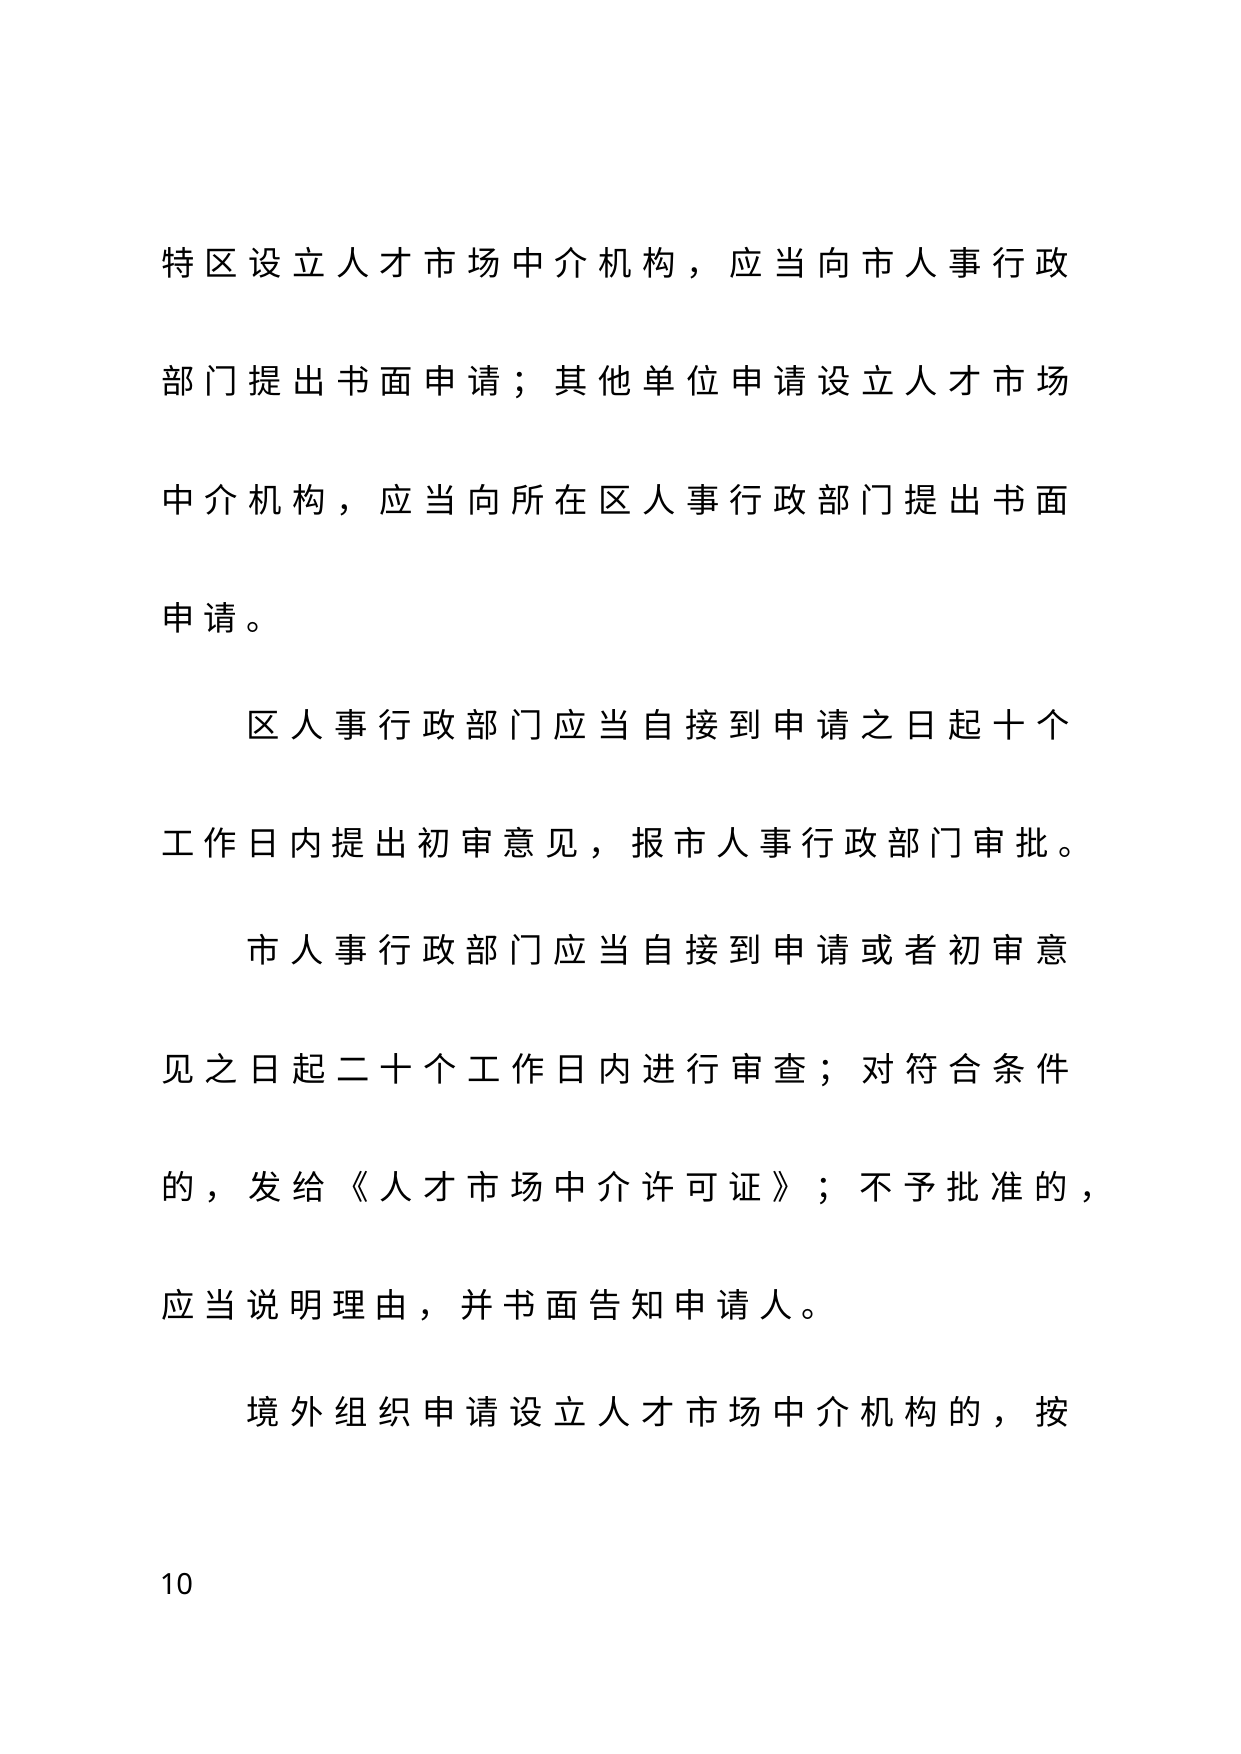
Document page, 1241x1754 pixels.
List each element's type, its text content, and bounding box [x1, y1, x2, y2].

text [161, 1363, 1079, 1458]
text 区人事行政部门应当自接到申请之日起十个工作日内提出初审意见，报市人事行政部门审批。 [161, 676, 1079, 889]
text 市人事行政部门应当自接到申请或者初审意见之日起二十个工作日内进行审查；对符合条件的，发给《人才市场中介许可证》；不予批准的，应当说明理由，并书面告知申请人。 [161, 901, 1079, 1351]
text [161, 213, 1079, 663]
